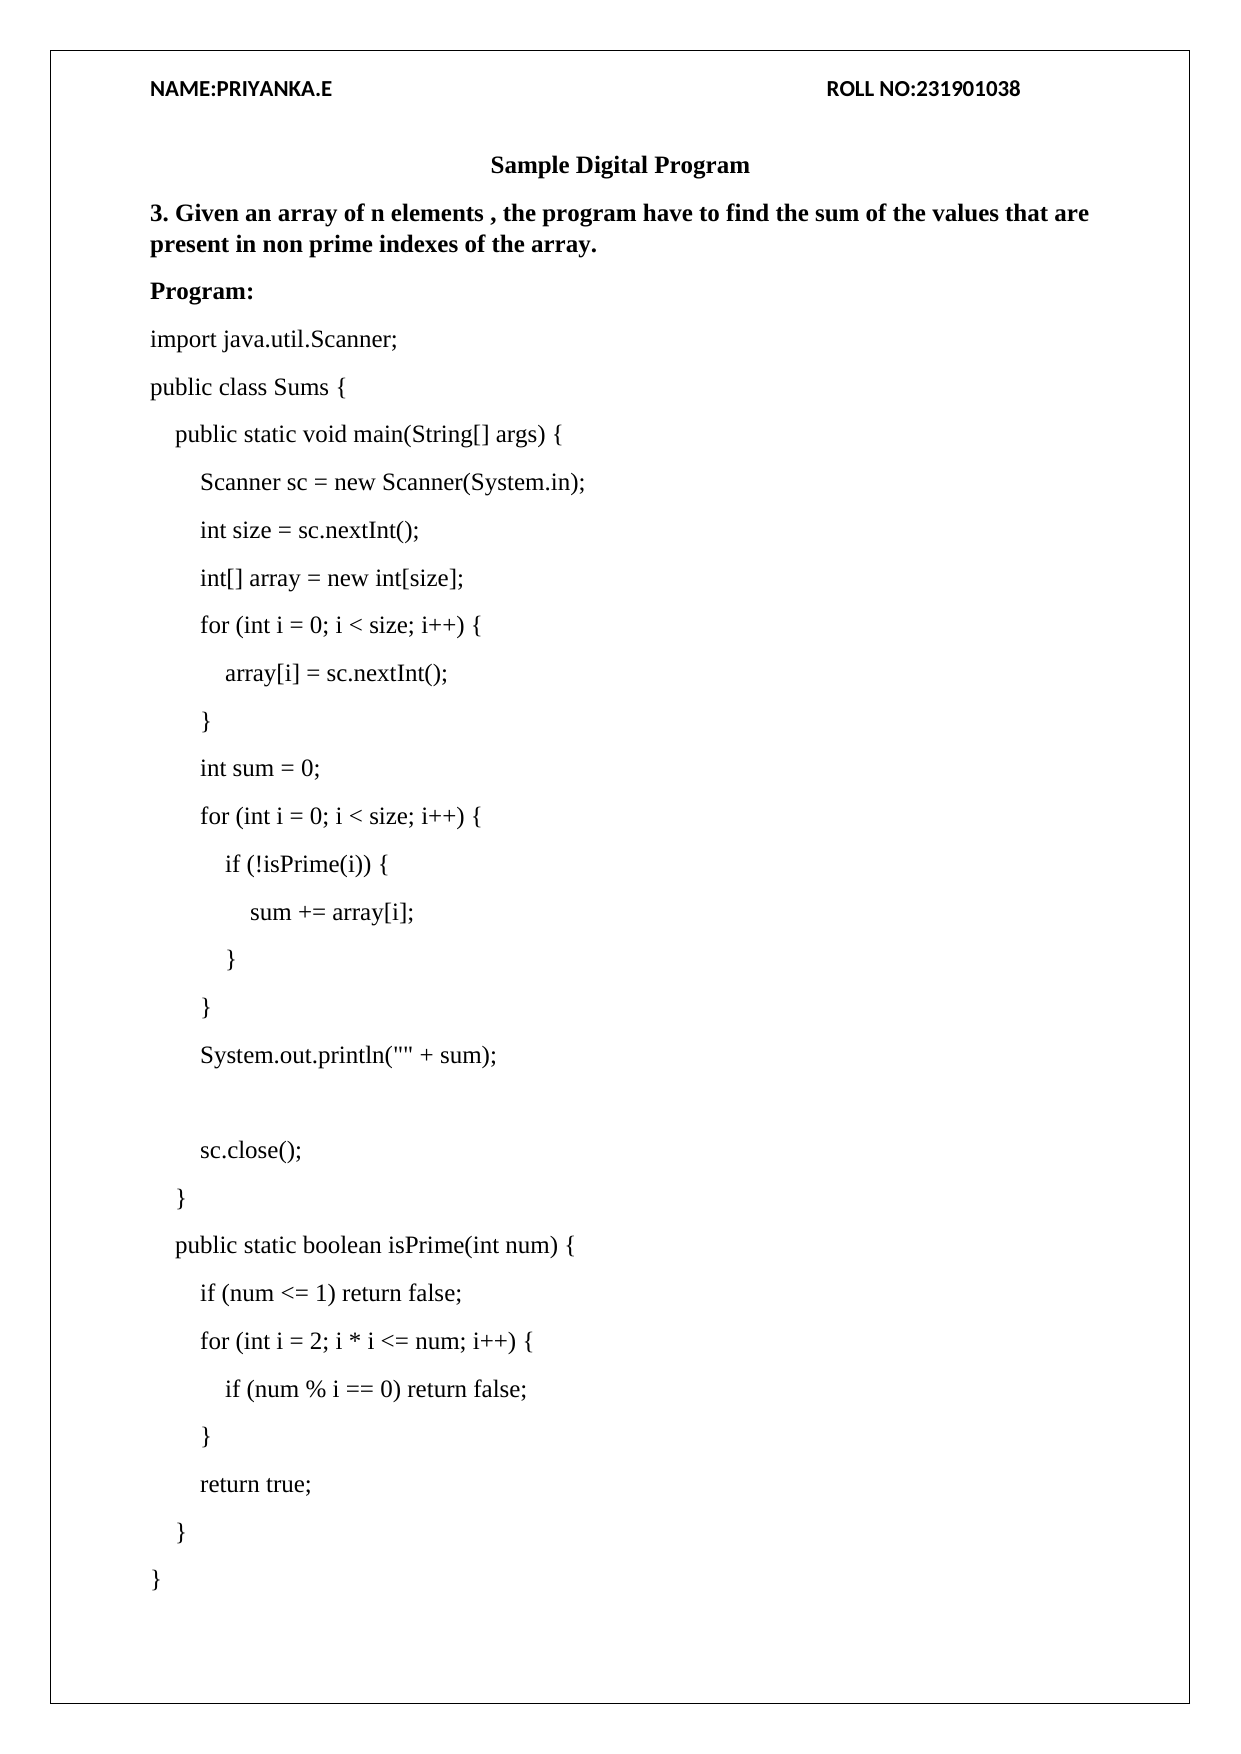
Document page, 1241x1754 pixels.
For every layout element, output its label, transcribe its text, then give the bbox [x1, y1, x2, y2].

text } [150, 944, 1090, 973]
text } [150, 1564, 1090, 1593]
text if (num <= 1) return false; [150, 1278, 1090, 1307]
text } [150, 1421, 1090, 1450]
text public static void main(String[] args) { [150, 419, 1090, 448]
text } [150, 992, 1090, 1021]
text public class Sums { [150, 372, 1090, 401]
text array[i] = sc.nextInt(); [150, 658, 1090, 687]
text for (int i = 0; i < size; i++) { [150, 610, 1090, 639]
text Scanner sc = new Scanner(System.in); [150, 467, 1090, 496]
text sc.close(); [150, 1135, 1090, 1164]
text for (int i = 2; i * i <= num; i++) { [150, 1326, 1090, 1355]
text int[] array = new int[size]; [150, 563, 1090, 591]
text if (num % i == 0) return false; [150, 1374, 1090, 1402]
text Program: [150, 276, 1090, 305]
text return true; [150, 1469, 1090, 1498]
text for (int i = 0; i < size; i++) { [150, 801, 1090, 830]
text public static boolean isPrime(int num) { [150, 1231, 1090, 1259]
text } [150, 1183, 1090, 1212]
text 3. Given an array of n elements , the program have to find the sum of the values that are present in non prime indexes of the array. [150, 198, 1090, 257]
text } [150, 706, 1090, 734]
text int size = sc.nextInt(); [150, 515, 1090, 544]
text import java.util.Scanner; [150, 324, 1090, 353]
text sum += array[i]; [150, 897, 1090, 925]
text System.out.println("" + sum); [150, 1040, 1090, 1068]
text if (!isPrime(i)) { [150, 849, 1090, 878]
text int sum = 0; [150, 753, 1090, 782]
text Sample Digital Program [150, 150, 1090, 179]
text } [150, 1517, 1090, 1546]
